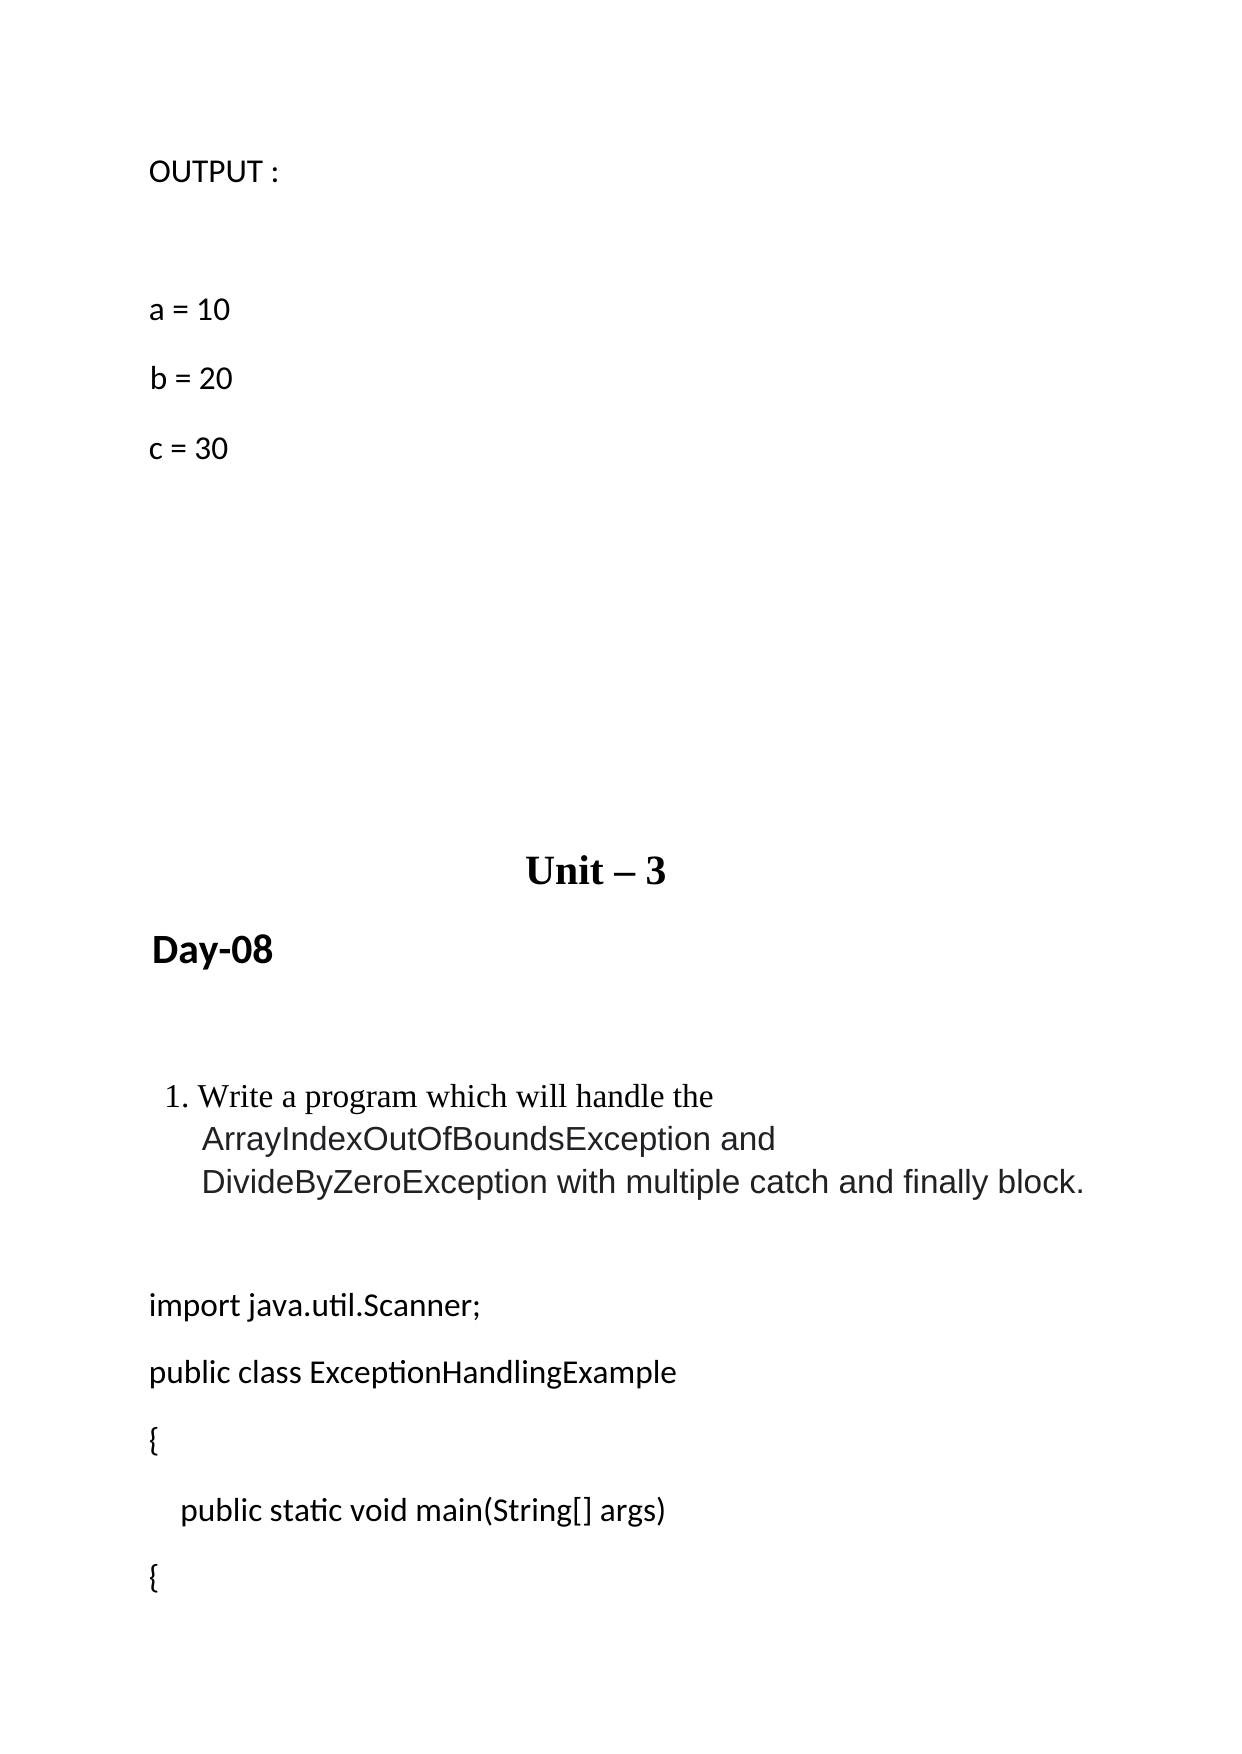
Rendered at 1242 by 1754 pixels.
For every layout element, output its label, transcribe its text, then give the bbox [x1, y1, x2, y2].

text { [148, 1556, 1088, 1597]
text public static void main(String[] args) [180, 1489, 1088, 1530]
text Unit – 3 [150, 845, 1041, 893]
text ArrayIndexOutOfBoundsException and [202, 1119, 1090, 1158]
text DivideByZeroException with multiple catch and finally block. [150, 1162, 1085, 1200]
text c = 30 [148, 427, 1088, 468]
text { [148, 1419, 1088, 1459]
subtitle Day-08 [152, 923, 1018, 974]
text OUTPUT : [148, 150, 1088, 191]
text 1. Write a program which will handle the [164, 1077, 1088, 1115]
text a = 10 b = 20 [148, 288, 249, 398]
text import java.util.Scanner; [148, 1284, 1088, 1324]
text public class ExceptionHandlingExample [148, 1351, 1088, 1392]
